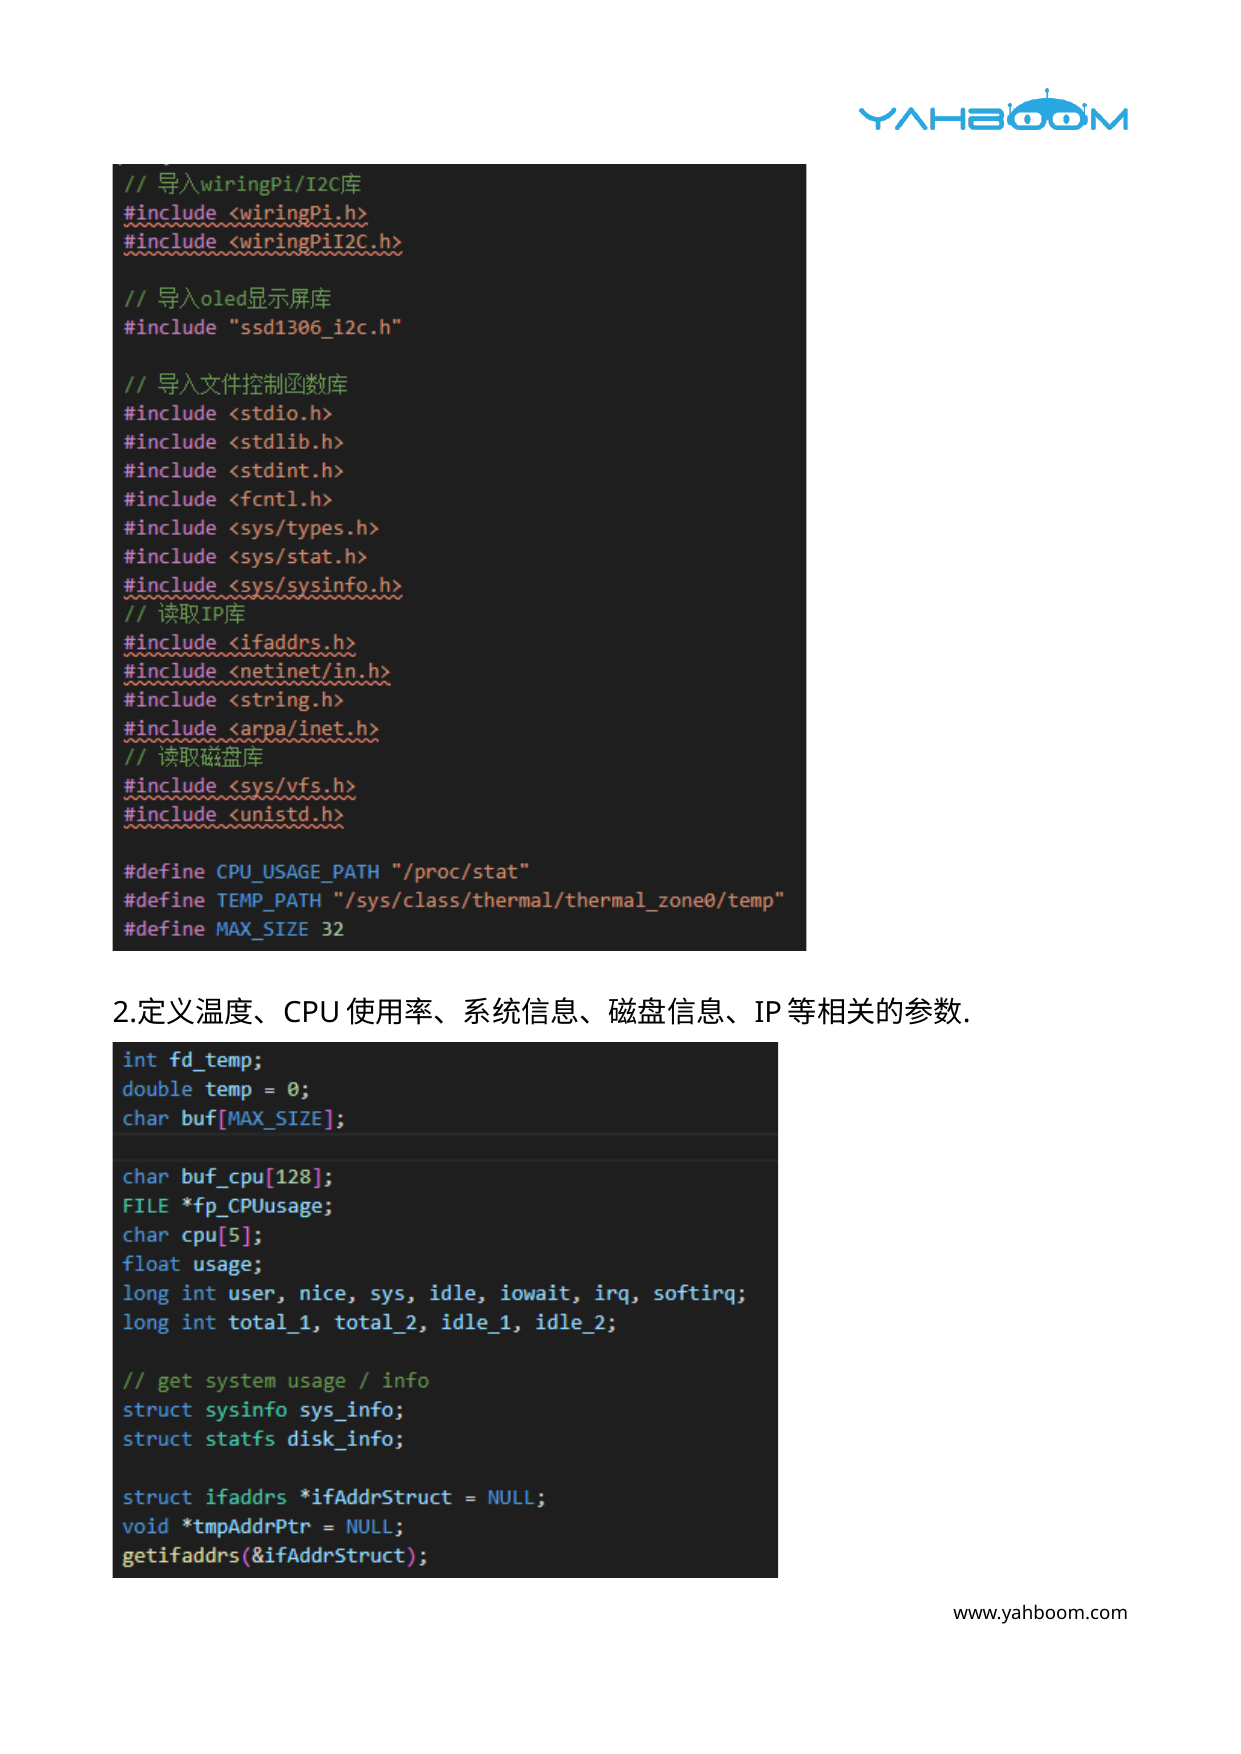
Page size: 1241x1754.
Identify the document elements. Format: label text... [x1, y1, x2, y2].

picture [859, 88, 1128, 130]
text 2.定义温度、CPU使用率、系统信息、磁盘信息、IP等相关的参数. [112, 977, 1128, 1042]
picture [112, 1042, 779, 1578]
picture [112, 164, 807, 951]
